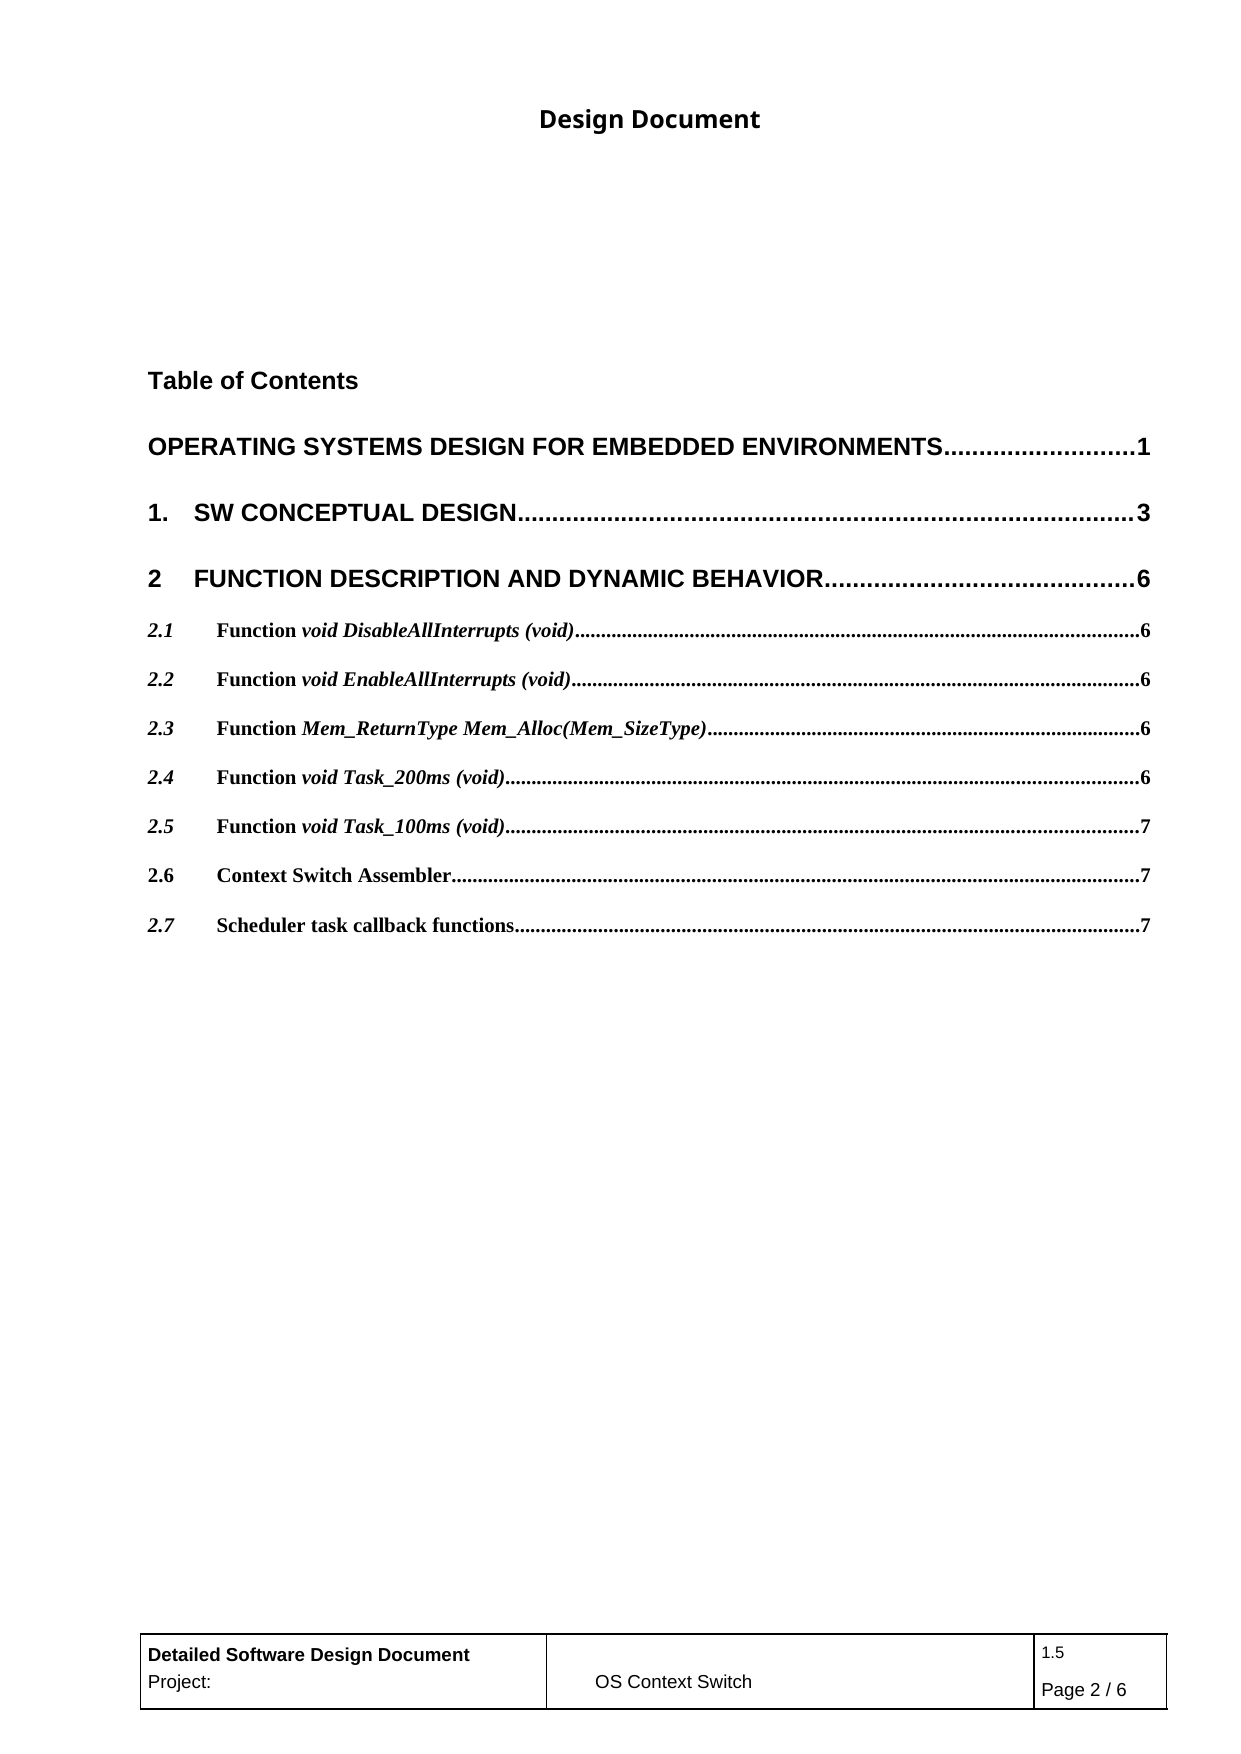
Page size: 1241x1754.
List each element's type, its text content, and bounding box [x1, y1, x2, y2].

text 2.7 Scheduler task callback functions 7 [148, 912, 1152, 937]
text 2.2 Function void EnableAllInterrupts (void) 6 [148, 667, 1152, 691]
text Operating Systems Design for Embedded Environments 1 [148, 432, 1152, 461]
text 2.4 Function void Task_200ms (void) 6 [148, 765, 1152, 789]
text 2.5 Function void Task_100ms (void) 7 [148, 814, 1152, 838]
text 2.1 Function void DisableAllInterrupts (void) 6 [148, 618, 1152, 642]
text 2 Function Description and Dynamic Behavior 6 [148, 564, 1152, 593]
text 2.6 Context Switch Assembler 7 [148, 863, 1152, 887]
text Table of Contents [148, 366, 1152, 394]
text 1. SW Conceptual design 3 [148, 498, 1152, 527]
text 2.3 Function Mem_ReturnType Mem_Alloc(Mem_SizeType) 6 [148, 716, 1152, 740]
